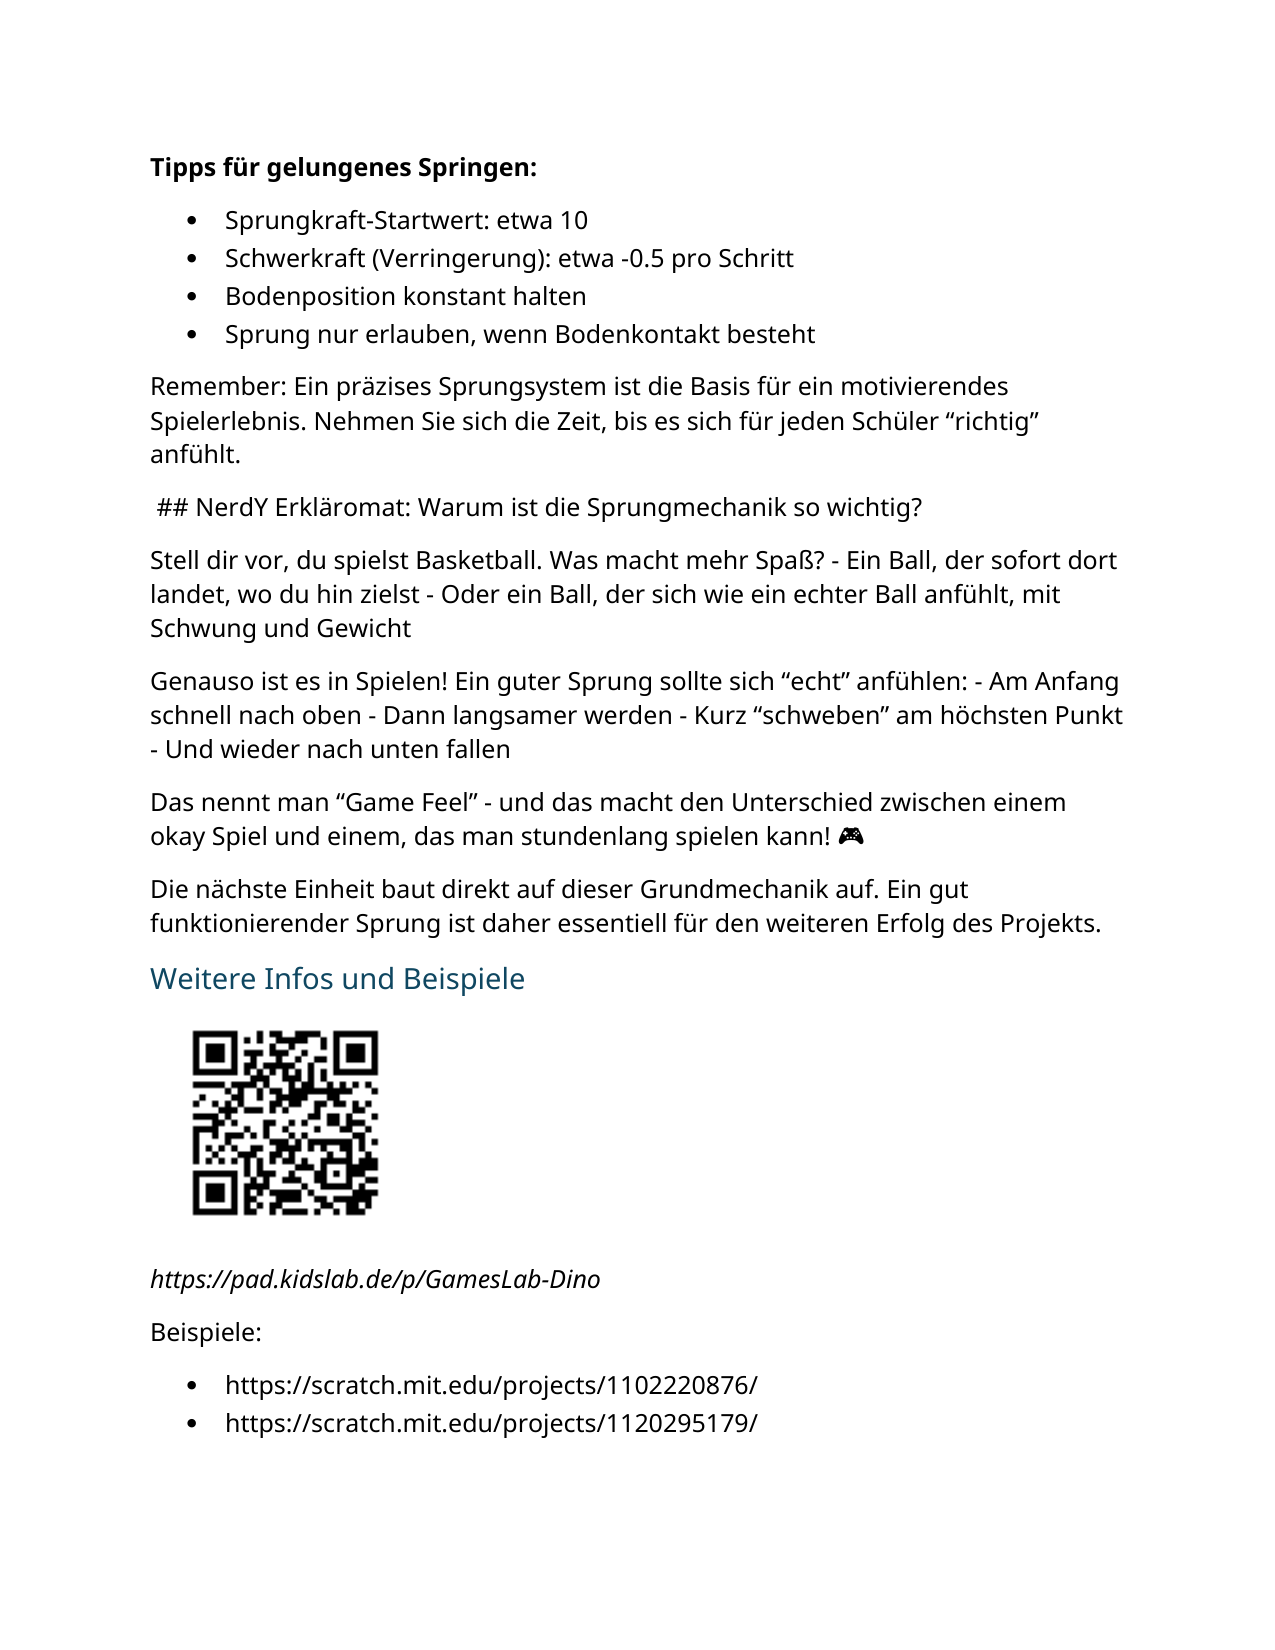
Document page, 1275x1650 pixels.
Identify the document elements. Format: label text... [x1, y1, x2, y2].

text Das nennt man “Game Feel” - und das macht den Unterschied zwischen einem okay Spiel und einem, das man stundenlang spielen kann! 🎮 [150, 785, 1125, 853]
subtitle Weitere Infos und Beispiele [150, 958, 1125, 998]
text Tipps für gelungenes Springen: [150, 150, 1125, 184]
picture [168, 1006, 404, 1241]
list Sprung nur erlauben, wenn Bodenkontakt besteht [187, 316, 1125, 350]
list Schwerkraft (Verringerung): etwa -0.5 pro Schritt [187, 241, 1125, 275]
list Bodenposition konstant halten [187, 278, 1125, 312]
list https://scratch.mit.edu/projects/1102220876/ [187, 1367, 1125, 1401]
text ## NerdY Erkläromat: Warum ist die Sprungmechanik so wichtig? [150, 490, 1125, 524]
text https://pad.kidslab.de/p/GamesLab-Dino [150, 1262, 1125, 1296]
text Beispiele: [150, 1314, 1125, 1349]
text Genauso ist es in Spielen! Ein guter Sprung sollte sich “echt” anfühlen: - Am Anfang schnell nach oben - Dann langsamer werden - Kurz “schweben” am höchsten Punkt - Und wieder nach unten fallen [150, 664, 1125, 766]
text Stell dir vor, du spielst Basketball. Was macht mehr Spaß? - Ein Ball, der sofort dort landet, wo du hin zielst - Oder ein Ball, der sich wie ein echter Ball anfühlt, mit Schwung und Gewicht [150, 543, 1125, 645]
text Die nächste Einheit baut direkt auf dieser Grundmechanik auf. Ein gut funktionierender Sprung ist daher essentiell für den weiteren Erfolg des Projekts. [150, 872, 1125, 940]
list https://scratch.mit.edu/projects/1120295179/ [187, 1405, 1125, 1439]
list Sprungkraft-Startwert: etwa 10 [187, 203, 1125, 237]
text Remember: Ein präzises Sprungsystem ist die Basis für ein motivierendes Spielerlebnis. Nehmen Sie sich die Zeit, bis es sich für jeden Schüler “richtig” anfühlt. [150, 369, 1125, 471]
